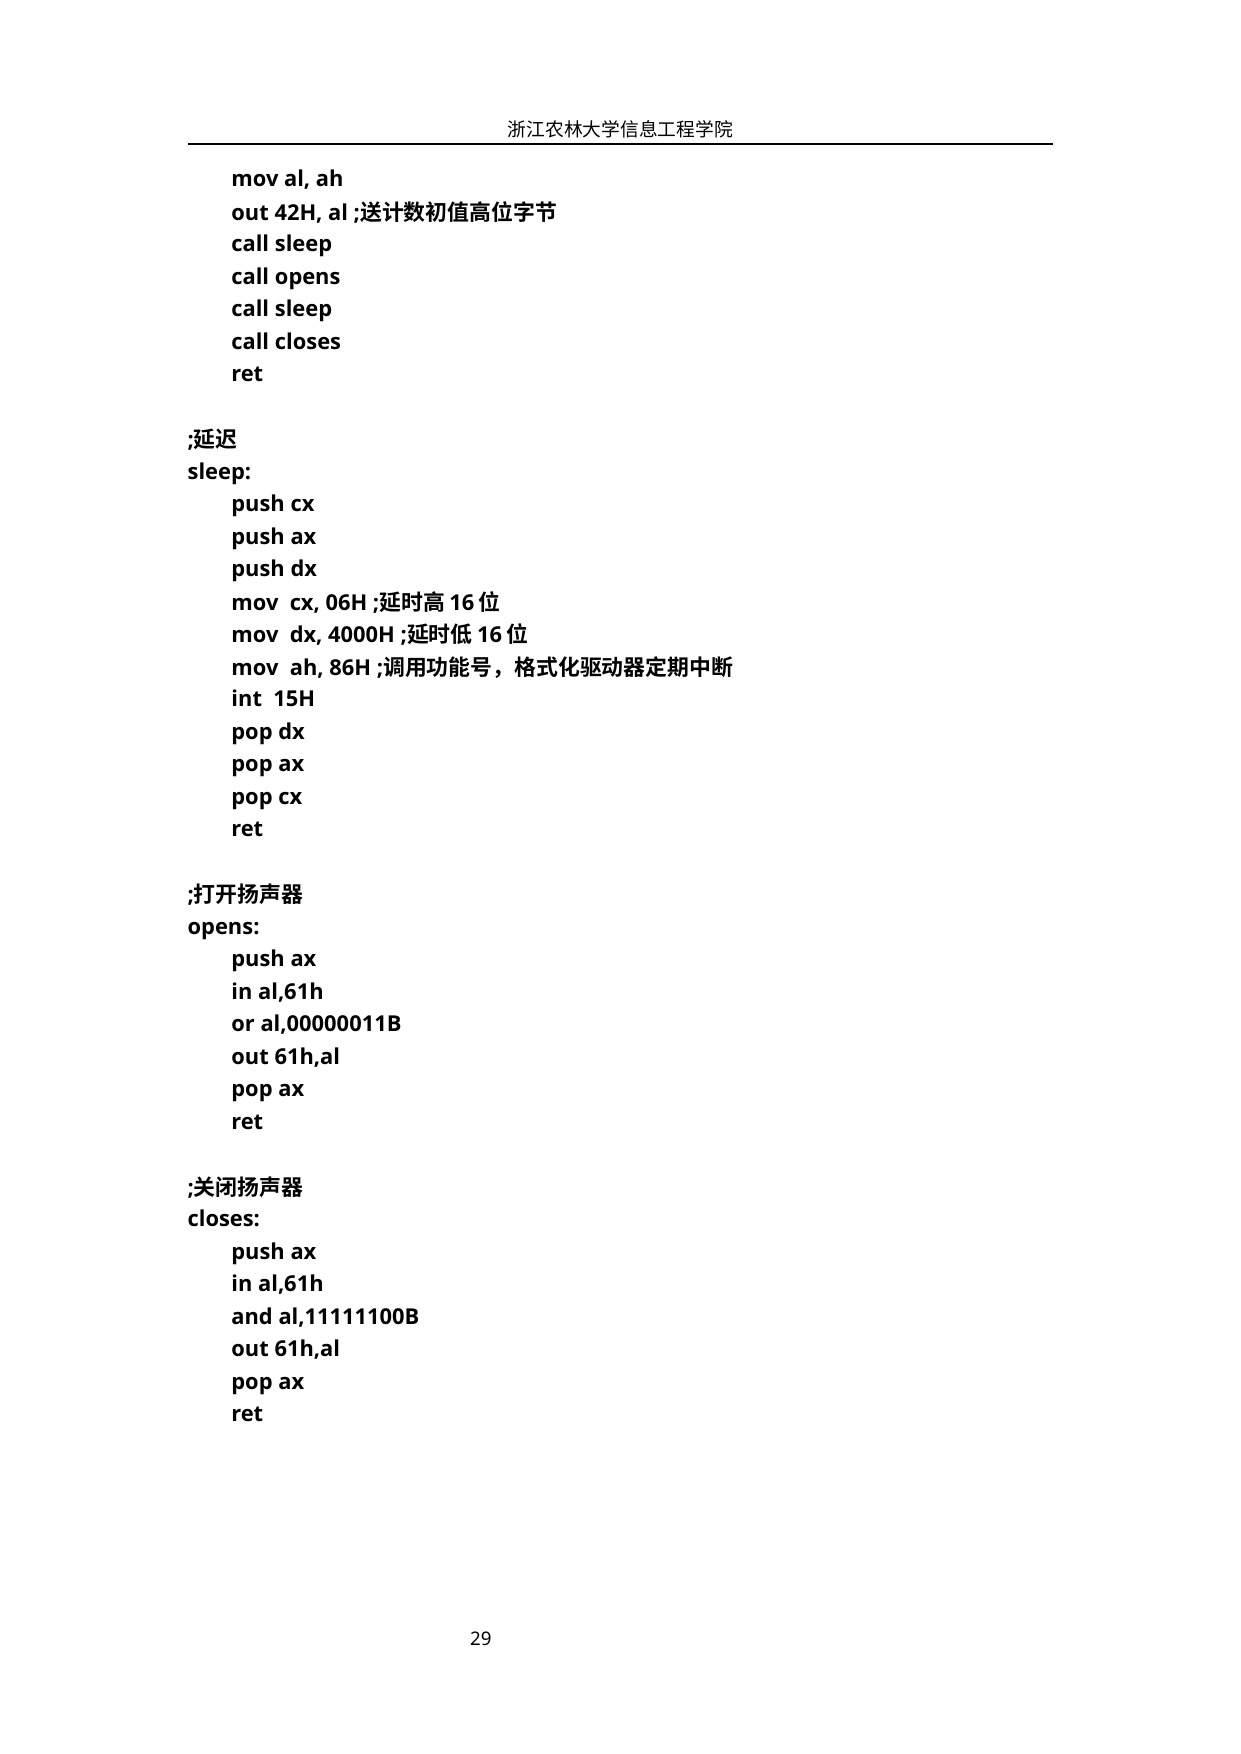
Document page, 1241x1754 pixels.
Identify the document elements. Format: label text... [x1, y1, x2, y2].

text out 61h,al [187, 1039, 1053, 1072]
text out 61h,al [187, 1332, 1053, 1364]
text or al,00000011B [187, 1007, 1053, 1039]
text mov ah, 86H ;调用功能号，格式化驱动器定期中断 [187, 649, 1053, 682]
text int 15H [187, 682, 1053, 714]
text pop ax [187, 1364, 1053, 1397]
text call opens [187, 259, 1053, 292]
text push ax [187, 519, 1053, 552]
text opens: [187, 909, 1053, 942]
text call sleep [187, 227, 1053, 259]
text sleep: [187, 454, 1053, 487]
text call closes [187, 324, 1053, 357]
text ret [187, 357, 1053, 389]
text push cx [187, 487, 1053, 519]
text pop dx [187, 714, 1053, 747]
text mov al, ah [187, 162, 1053, 194]
text ;延迟 [187, 422, 1053, 454]
text and al,11111100B [187, 1299, 1053, 1332]
text push ax [187, 942, 1053, 974]
text pop cx [187, 779, 1053, 812]
text pop ax [187, 747, 1053, 779]
text ret [187, 1397, 1053, 1429]
text mov cx, 06H ;延时高16位 [187, 584, 1053, 617]
text mov dx, 4000H ;延时低16位 [187, 617, 1053, 649]
text pop ax [187, 1072, 1053, 1104]
text ret [187, 1104, 1053, 1137]
text push ax [187, 1234, 1053, 1267]
text ;关闭扬声器 [187, 1169, 1053, 1202]
text closes: [187, 1202, 1053, 1234]
text out 42H, al ;送计数初值高位字节 [187, 194, 1053, 227]
text in al,61h [187, 974, 1053, 1007]
text ret [187, 812, 1053, 844]
text call sleep [187, 292, 1053, 324]
text push dx [187, 552, 1053, 584]
text ;打开扬声器 [187, 877, 1053, 909]
text in al,61h [187, 1267, 1053, 1299]
